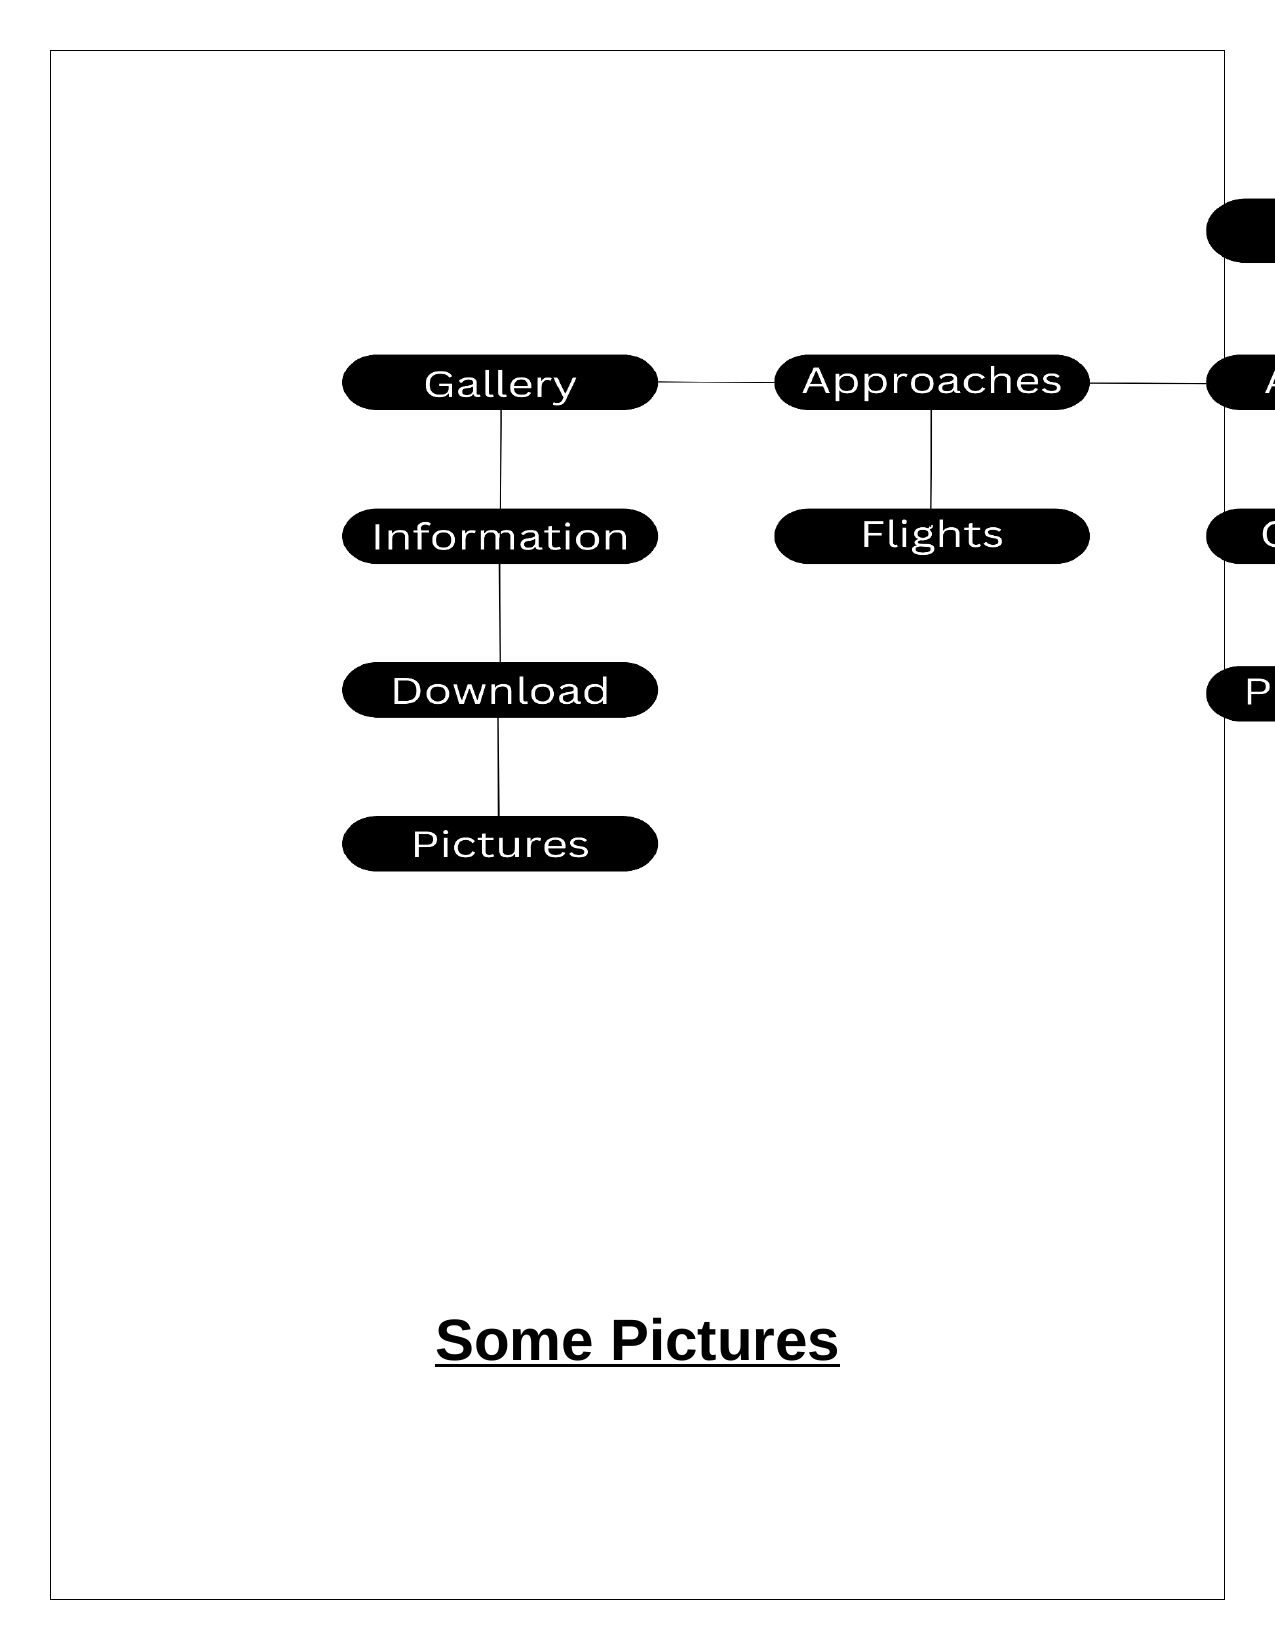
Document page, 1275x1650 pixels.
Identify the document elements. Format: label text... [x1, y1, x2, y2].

picture [1225, 150, 1275, 1111]
text Some Pictures [150, 1306, 1125, 1373]
picture [150, 150, 1224, 1111]
